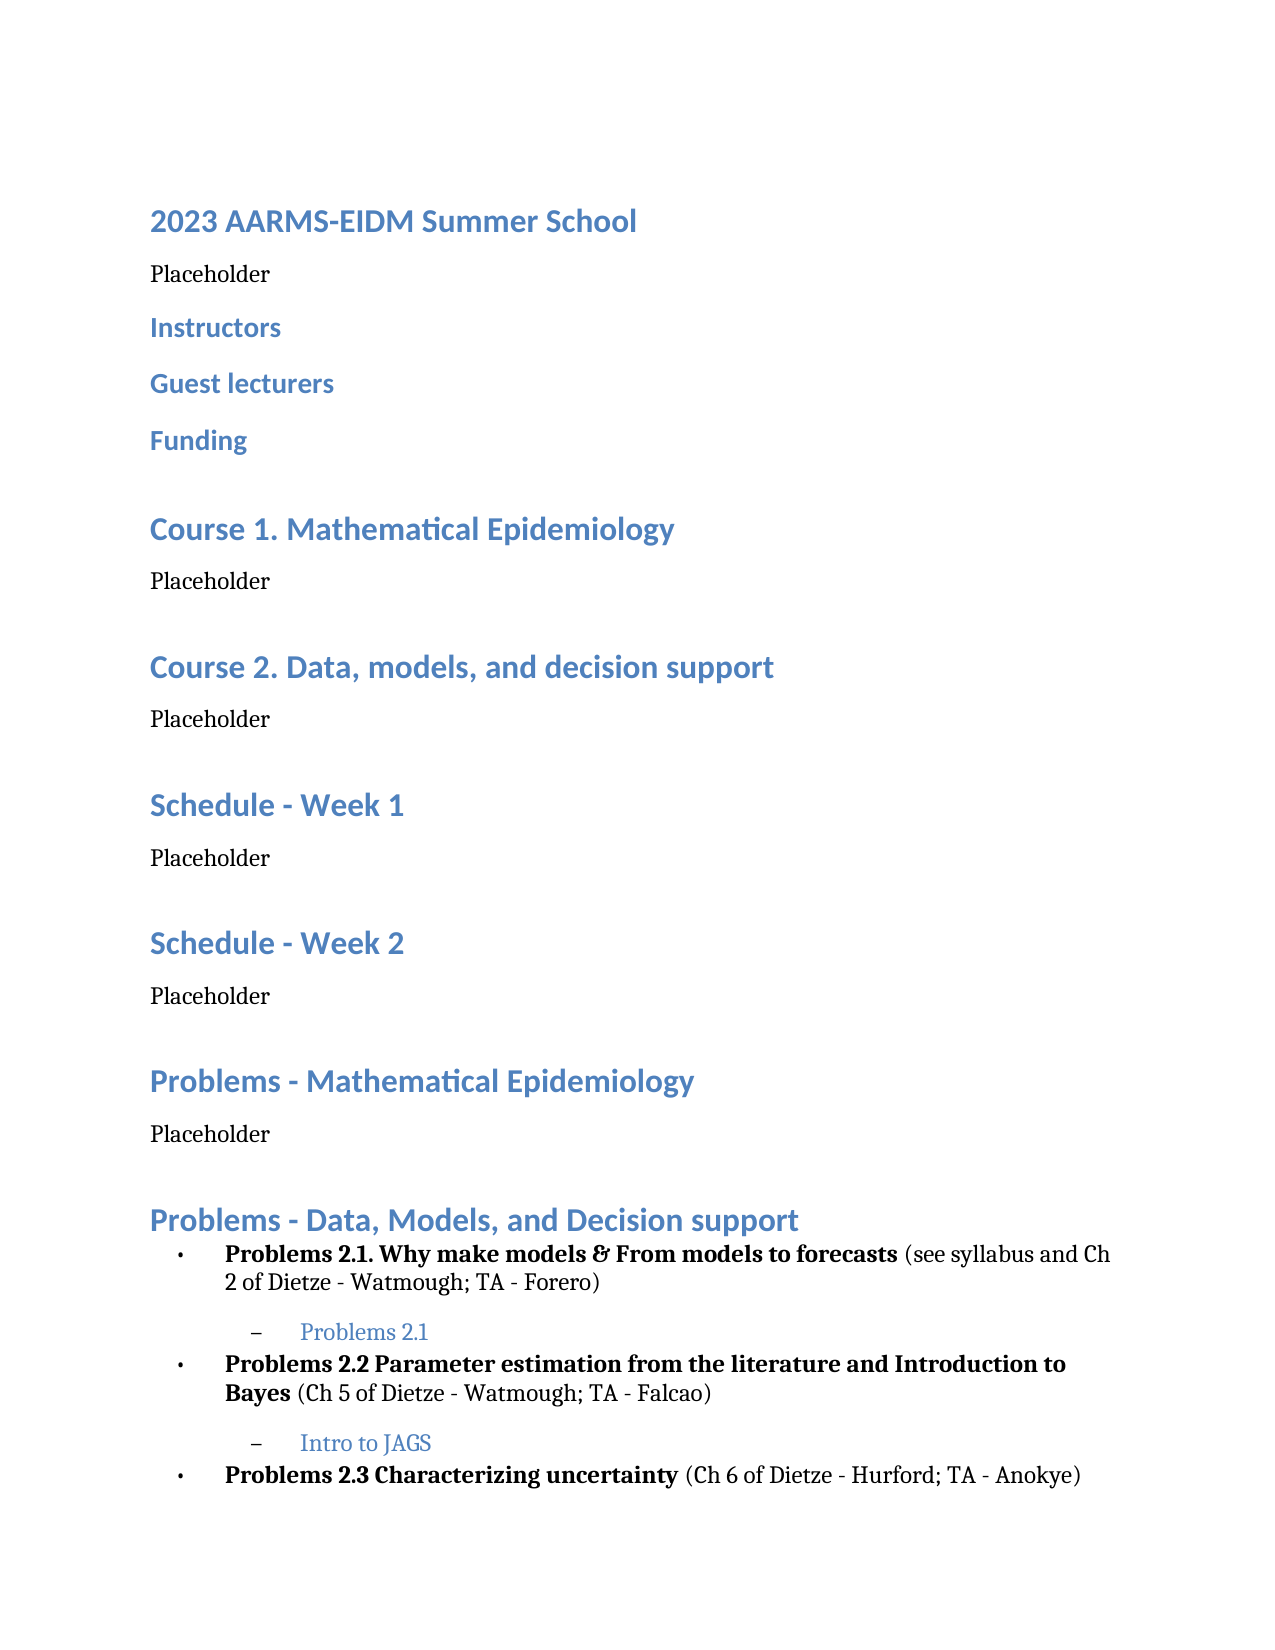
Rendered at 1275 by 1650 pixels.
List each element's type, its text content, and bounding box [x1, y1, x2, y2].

list Problems 2.2 Parameter estimation from the literature and Introduction to Bayes (Ch 5 of Dietze - Watmough; TA - Falcao) [175, 1350, 1125, 1408]
subtitle Instructors [150, 309, 1125, 345]
subtitle Course 2. Data, models, and decision support [150, 646, 1125, 687]
subtitle Problems - Data, Models, and Decision support [150, 1199, 1125, 1239]
list Problems 2.1. Why make models & From models to forecasts (see syllabus and Ch 2 of Dietze - Watmough; TA - Forero) [175, 1239, 1125, 1297]
text Placeholder [150, 567, 1125, 596]
subtitle Funding [150, 422, 1125, 458]
subtitle Problems - Mathematical Epidemiology [150, 1061, 1125, 1101]
text Placeholder [150, 1120, 1125, 1149]
text Placeholder [150, 982, 1125, 1011]
list Problems 2.1 [250, 1318, 1125, 1347]
subtitle Course 1. Mathematical Epidemiology [150, 508, 1125, 548]
list Intro to JAGS [250, 1429, 1125, 1457]
subtitle Schedule - Week 1 [150, 784, 1125, 825]
list Problems 2.3 Characterizing uncertainty (Ch 6 of Dietze - Hurford; TA - Anokye) [175, 1461, 1125, 1490]
subtitle Schedule - Week 2 [150, 922, 1125, 963]
text Placeholder [150, 259, 1125, 288]
text Placeholder [150, 705, 1125, 734]
text Placeholder [150, 843, 1125, 872]
subtitle 2023 AARMS-EIDM Summer School [150, 200, 1125, 241]
subtitle Guest lecturers [150, 366, 1125, 401]
